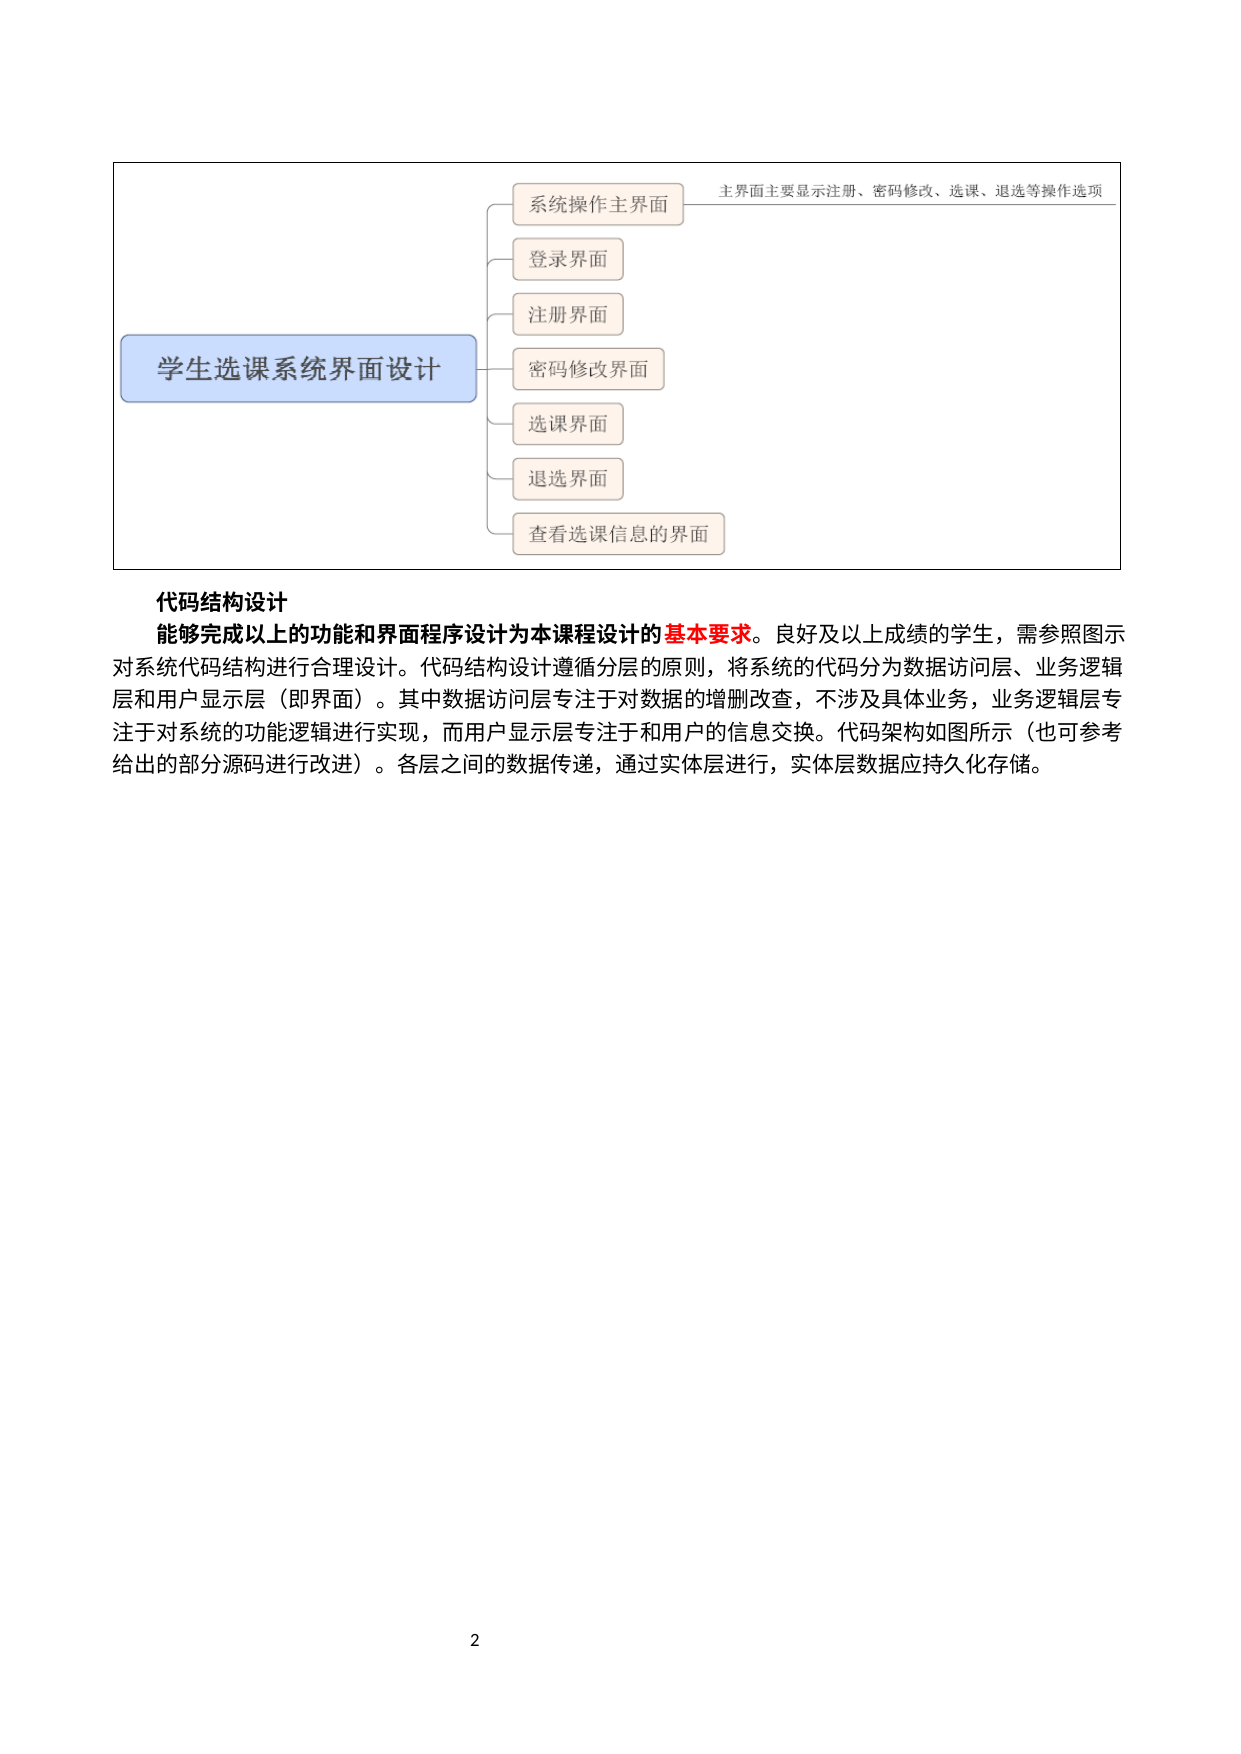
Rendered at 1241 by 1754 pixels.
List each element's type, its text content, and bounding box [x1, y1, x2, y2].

picture [114, 163, 1120, 569]
text 代码结构设计 [112, 584, 1128, 617]
text 能够完成以上的功能和界面程序设计为本课程设计的基本要求。良好及以上成绩的学生，需参照图示对系统代码结构进行合理设计。代码结构设计遵循分层的原则，将系统的代码分为数据访问层、业务逻辑层和用户显示层（即界面）。其中数据访问层专注于对数据的增删改查，不涉及具体业务，业务逻辑层专注于对系统的功能逻辑进行实现，而用户显示层专注于和用户的信息交换。代码架构如图所示（也可参考给出的部分源码进行改进）。各层之间的数据传递，通过实体层进行，实体层数据应持久化存储。 [112, 617, 1128, 779]
